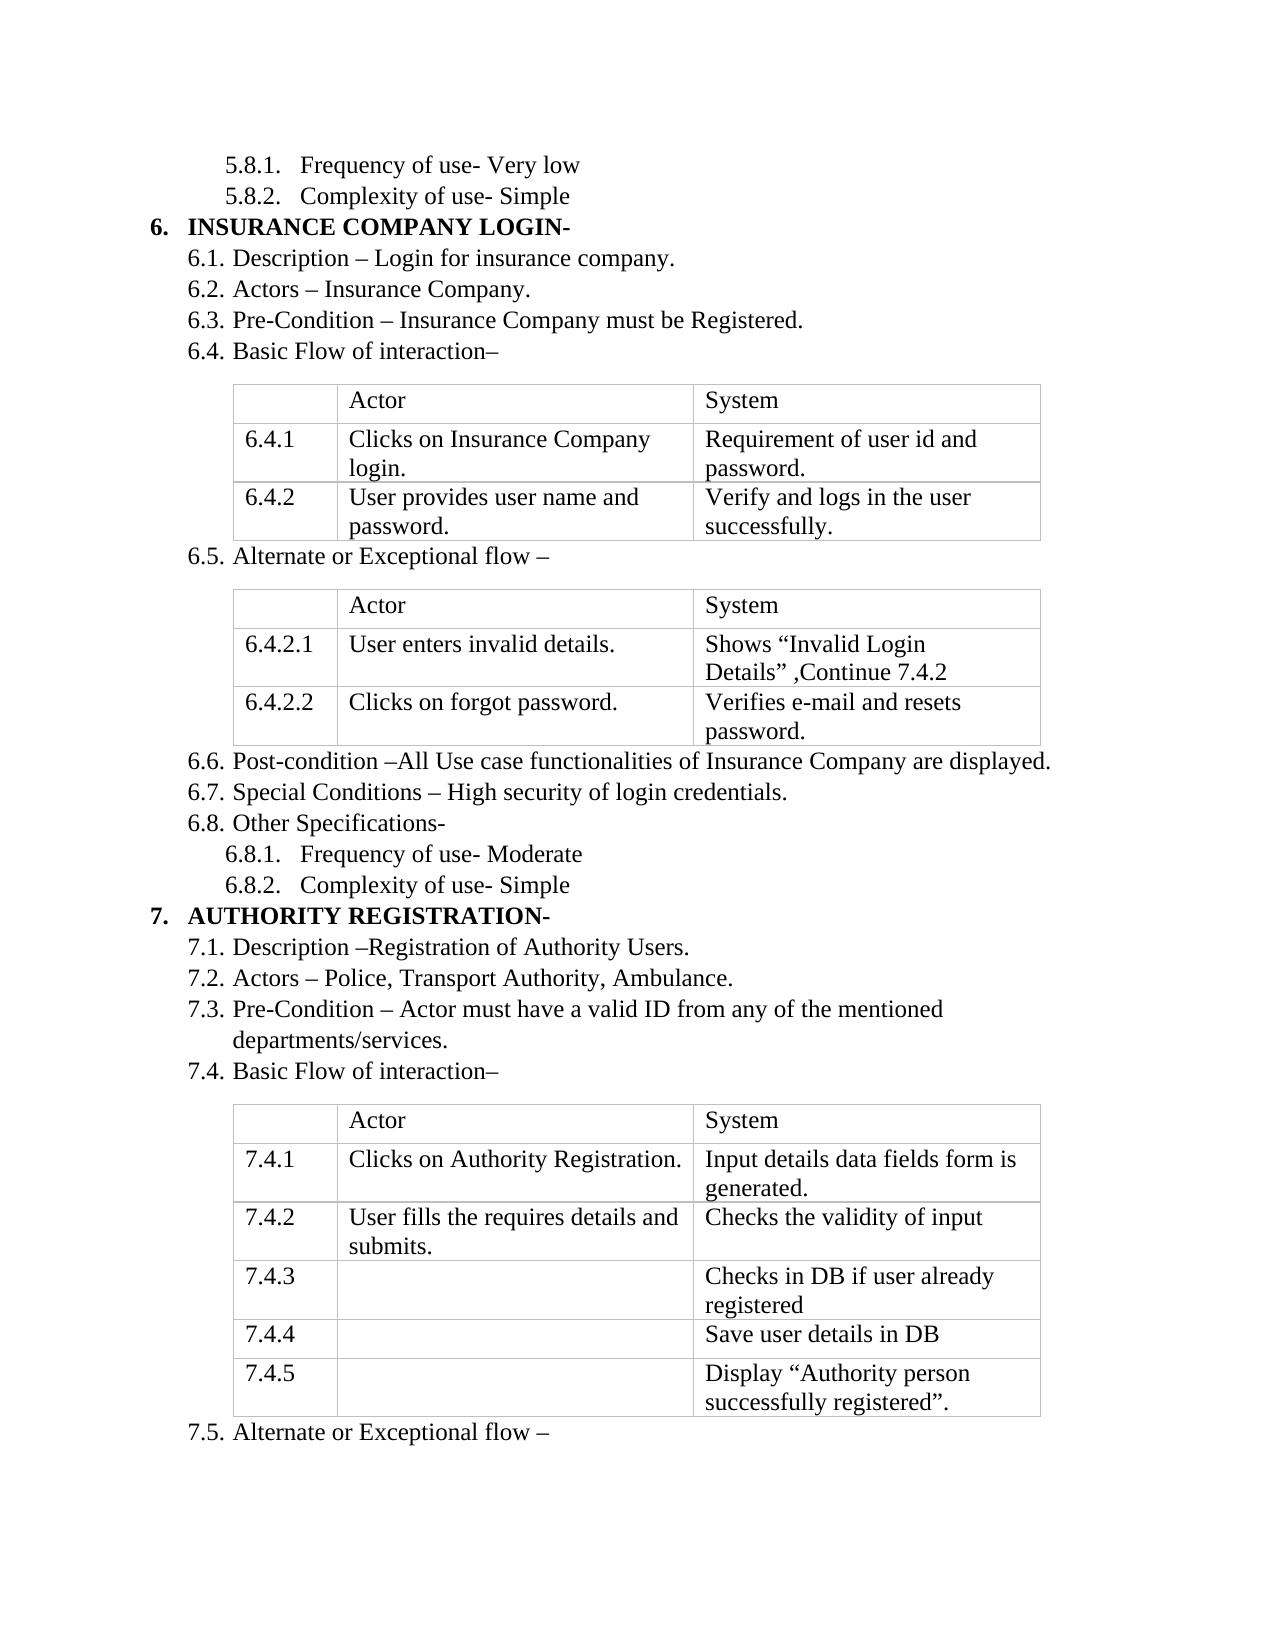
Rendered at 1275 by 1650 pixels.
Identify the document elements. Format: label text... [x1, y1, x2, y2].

list AUTHORITY REGISTRATION- [150, 901, 1125, 930]
list Pre-Condition – Insurance Company must be Registered. [187, 305, 1125, 334]
table_cell 7.4.1 [234, 1144, 337, 1201]
table_cell Verifies e-mail and resets password. [694, 687, 1040, 745]
list Special Conditions – High security of login credentials. [187, 777, 1125, 806]
table_header [234, 590, 337, 628]
table_cell 6.4.2.2 [234, 687, 337, 745]
table_header Actor [338, 1105, 693, 1143]
table_header System [694, 385, 1040, 423]
table_cell Requirement of user id and password. [694, 424, 1040, 481]
table_header Actor [338, 590, 693, 628]
list Complexity of use- Simple [225, 870, 1125, 899]
table_cell Checks the validity of input [694, 1203, 1040, 1260]
table_cell Clicks on Insurance Company login. [338, 424, 693, 481]
list Alternate or Exceptional flow – [187, 541, 1125, 570]
table_cell User fills the requires details and submits. [338, 1203, 693, 1260]
list Post-condition –All Use case functionalities of Insurance Company are displayed. [187, 746, 1125, 774]
table_cell Shows “Invalid Login Details” ,Continue 7.4.2 [694, 629, 1040, 686]
table_header System [694, 590, 1040, 628]
list Pre-Condition – Actor must have a valid ID from any of the mentioned departments/services. [187, 994, 1125, 1054]
table_cell Clicks on forgot password. [338, 687, 693, 745]
table_cell 6.4.1 [234, 424, 337, 481]
table_header [234, 1105, 337, 1143]
table_cell 7.4.3 [234, 1261, 337, 1318]
list INSURANCE COMPANY LOGIN- [150, 212, 1125, 241]
table_cell User enters invalid details. [338, 629, 693, 686]
table_cell Verify and logs in the user successfully. [694, 483, 1040, 540]
table_cell Display “Authority person successfully registered”. [694, 1359, 1040, 1416]
table_cell [338, 1359, 693, 1416]
table_cell 6.4.2 [234, 483, 337, 540]
list Complexity of use- Simple [225, 181, 1125, 210]
list Description –Registration of Authority Users. [187, 932, 1125, 961]
table_cell [338, 1320, 693, 1357]
list Basic Flow of interaction– [187, 1056, 1125, 1085]
table_cell 6.4.2.1 [234, 629, 337, 686]
table_cell 7.4.2 [234, 1203, 337, 1260]
table_cell Save user details in DB [694, 1320, 1040, 1357]
list Frequency of use- Very low [225, 150, 1125, 179]
list Frequency of use- Moderate [225, 839, 1125, 868]
table_cell [338, 1261, 693, 1318]
table_header System [694, 1105, 1040, 1143]
table_header Actor [338, 385, 693, 423]
table_cell User provides user name and password. [338, 483, 693, 540]
table_cell 7.4.5 [234, 1359, 337, 1416]
list Alternate or Exceptional flow – [187, 1417, 1125, 1446]
list Actors – Police, Transport Authority, Ambulance. [187, 963, 1125, 992]
list Basic Flow of interaction– [187, 336, 1125, 365]
table_header [234, 385, 337, 423]
table_cell Clicks on Authority Registration. [338, 1144, 693, 1201]
table_cell Checks in DB if user already registered [694, 1261, 1040, 1318]
table_cell 7.4.4 [234, 1320, 337, 1357]
table_cell Input details data fields form is generated. [694, 1144, 1040, 1201]
list Actors – Insurance Company. [187, 274, 1125, 303]
list Description – Login for insurance company. [187, 243, 1125, 272]
list Other Specifications- [187, 808, 1125, 837]
